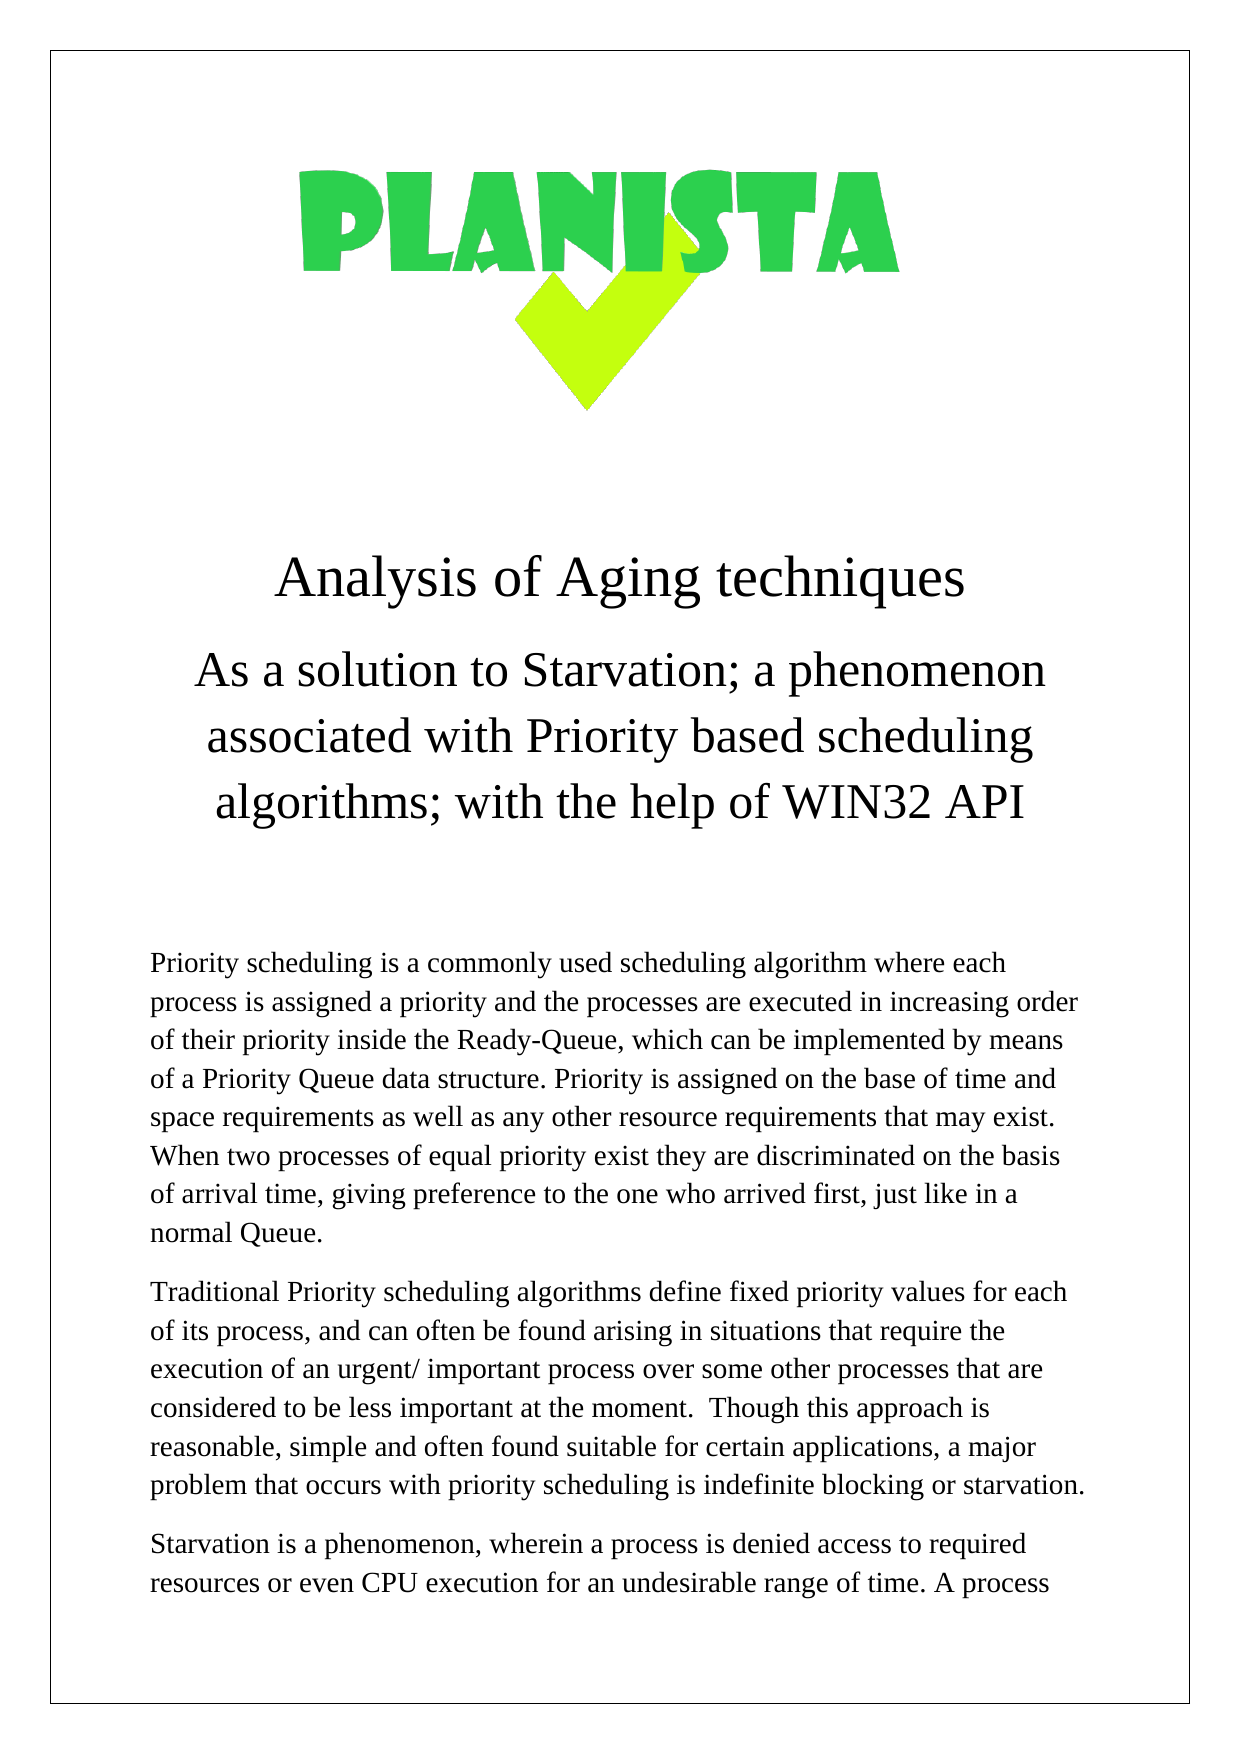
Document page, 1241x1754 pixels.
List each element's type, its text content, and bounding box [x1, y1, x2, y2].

picture [294, 160, 904, 414]
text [150, 1527, 1090, 1599]
text Priority scheduling is a commonly used scheduling algorithm where each process is assigned a priority and the processes are executed in increasing order of their priority inside the Ready-Queue, which can be implemented by means of a Priority Queue data structure. Priority is assigned on the base of time and space requirements as well as any other resource requirements that may exist. When two processes of equal priority exist they are discriminated on the basis of arrival time, giving preference to the one who arrived first, just like in a normal Queue. [150, 945, 1090, 1249]
text As a solution to Starvation; a phenomenon associated with Priority based scheduling algorithms; with the help of WIN32 API [150, 639, 1090, 829]
text Analysis of Aging techniques [150, 542, 1090, 609]
text Traditional Priority scheduling algorithms define fixed priority values for each of its process, and can often be found arising in situations that require the execution of an urgent/ important process over some other processes that are considered to be less important at the moment. Though this approach is reasonable, simple and often found suitable for certain applications, a major problem that occurs with priority scheduling is indefinite blocking or starvation. [150, 1274, 1090, 1501]
